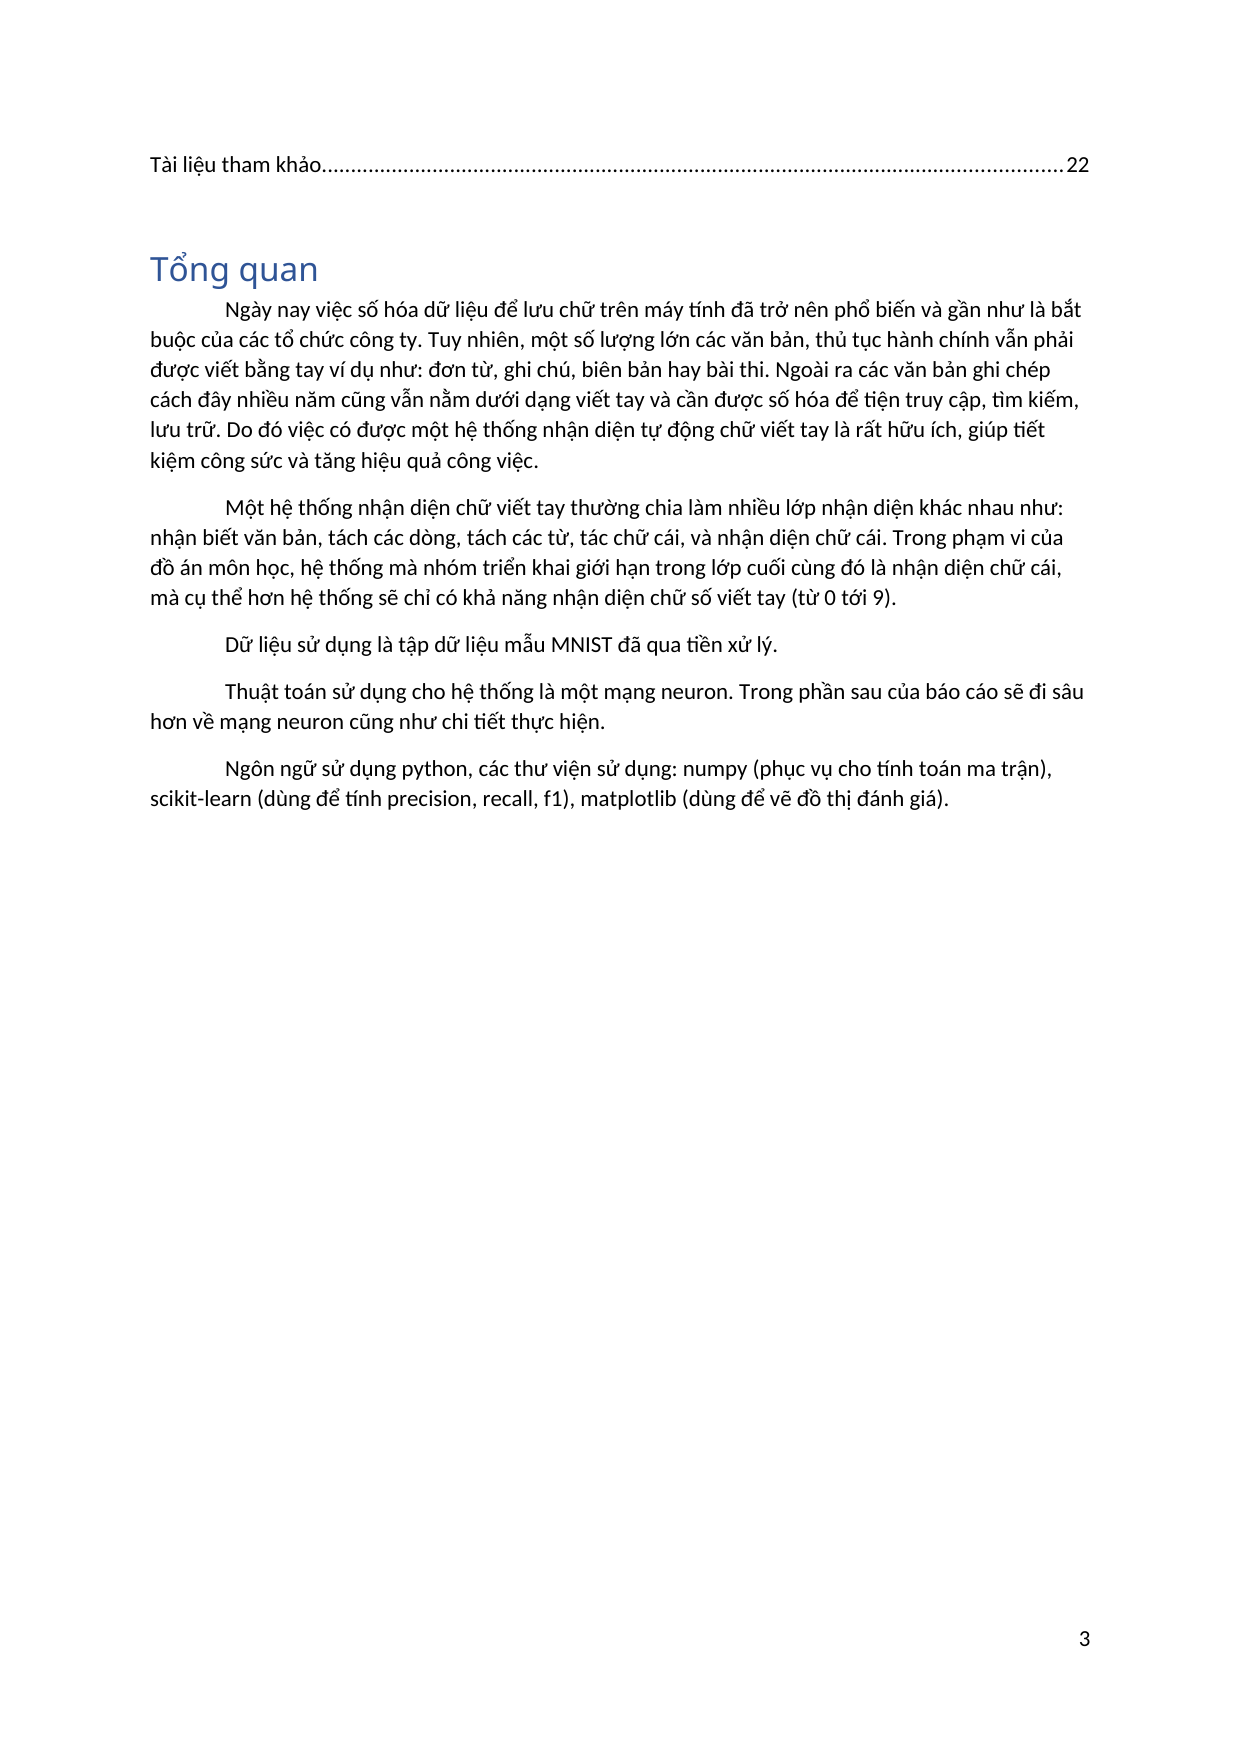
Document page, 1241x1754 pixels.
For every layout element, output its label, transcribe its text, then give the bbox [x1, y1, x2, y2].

subtitle Tổng quan [150, 246, 1090, 291]
text Ngày nay việc số hóa dữ liệu để lưu chữ trên máy tính đã trở nên phổ biến và gần như là bắt buộc của các tổ chức công ty. Tuy nhiên, một số lượng lớn các văn bản, thủ tục hành chính vẫn phải được viết bằng tay ví dụ như: đơn từ, ghi chú, biên bản hay bài thi. Ngoài ra các văn bản ghi chép cách đây nhiều năm cũng vẫn nằm dưới dạng viết tay và cần được số hóa để tiện truy cập, tìm kiếm, lưu trữ. Do đó việc có được một hệ thống nhận diện tự động chữ viết tay là rất hữu ích, giúp tiết kiệm công sức và tăng hiệu quả công việc. [150, 295, 1090, 474]
text Dữ liệu sử dụng là tập dữ liệu mẫu MNIST đã qua tiền xử lý. [150, 630, 1090, 658]
text Một hệ thống nhận diện chữ viết tay thường chia làm nhiều lớp nhận diện khác nhau như: nhận biết văn bản, tách các dòng, tách các từ, tác chữ cái, và nhận diện chữ cái. Trong phạm vi của đồ án môn học, hệ thống mà nhóm triển khai giới hạn trong lớp cuối cùng đó là nhận diện chữ cái, mà cụ thể hơn hệ thống sẽ chỉ có khả năng nhận diện chữ số viết tay (từ 0 tới 9). [150, 493, 1090, 611]
text Ngôn ngữ sử dụng python, các thư viện sử dụng: numpy (phục vụ cho tính toán ma trận), scikit-learn (dùng để tính precision, recall, f1), matplotlib (dùng để vẽ đồ thị đánh giá). [150, 754, 1090, 812]
text Thuật toán sử dụng cho hệ thống là một mạng neuron. Trong phần sau của báo cáo sẽ đi sâu hơn về mạng neuron cũng như chi tiết thực hiện. [150, 677, 1090, 735]
